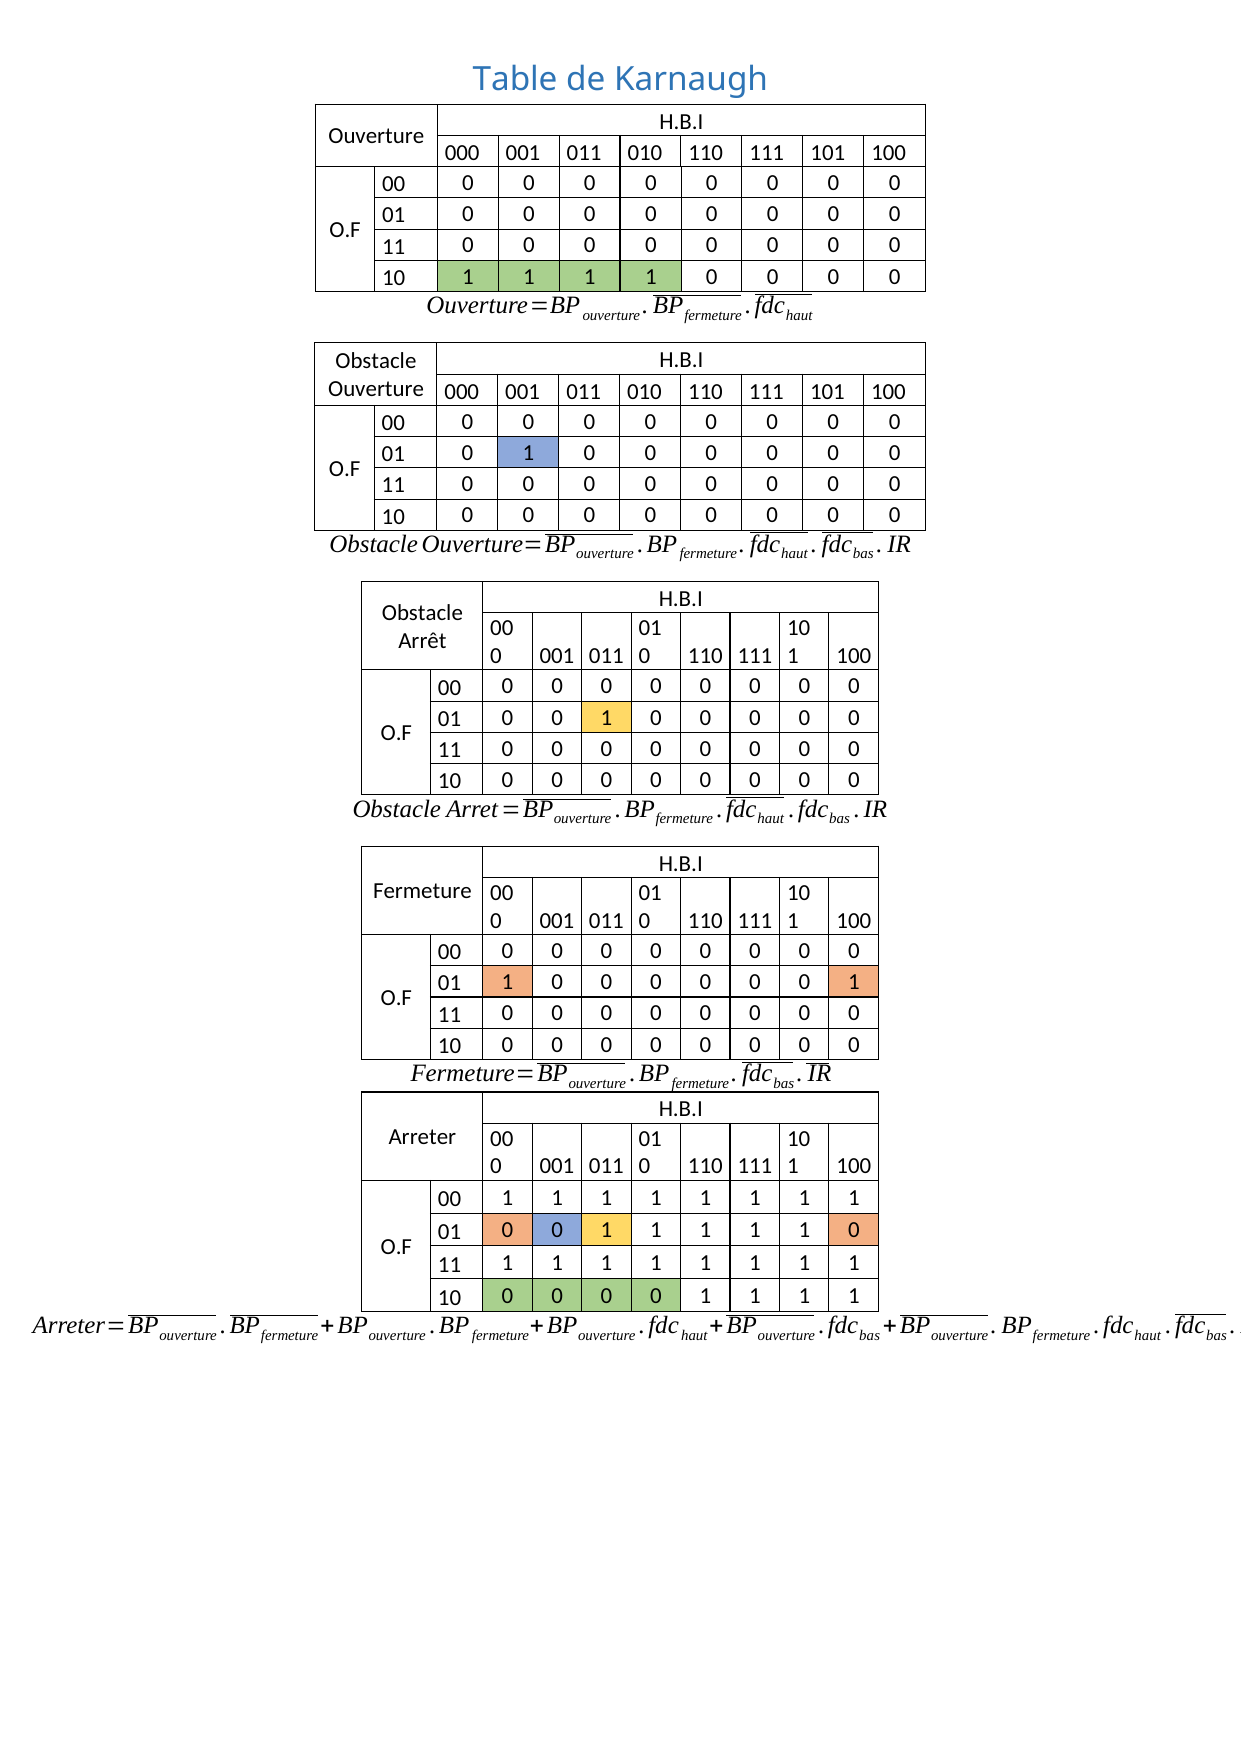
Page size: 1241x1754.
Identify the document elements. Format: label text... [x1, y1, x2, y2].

table_header H.B.I [438, 105, 925, 135]
table_header Arreter [362, 1093, 482, 1180]
table_cell 0 [681, 468, 741, 498]
table_cell 0 [731, 935, 779, 965]
table_cell 0 [499, 198, 559, 228]
table_cell 0 [780, 733, 828, 763]
table_cell 1 [731, 1246, 779, 1278]
table_cell 0 [620, 500, 680, 530]
table_cell 0 [780, 935, 828, 965]
table_cell O.F [315, 406, 374, 530]
table_cell 10 [431, 1029, 482, 1059]
table_cell 1 [731, 1181, 779, 1212]
table_cell 1 [533, 1181, 581, 1212]
table_cell 110 [681, 136, 741, 166]
table_cell 0 [780, 998, 828, 1028]
table_cell 00 [431, 1181, 482, 1212]
table_cell 01 [431, 966, 482, 996]
table_cell 0 [864, 406, 925, 436]
table_cell 010 [632, 878, 680, 934]
table_cell 101 [780, 878, 828, 934]
table_cell 01 [375, 198, 437, 228]
table_cell 0 [533, 935, 581, 965]
table_cell 0 [803, 198, 863, 228]
table_cell 1 [560, 261, 619, 291]
table_cell 0 [533, 702, 581, 732]
table_cell 01 [375, 437, 436, 467]
table_cell 00 [431, 670, 482, 701]
table_cell 0 [829, 733, 878, 763]
table_cell 0 [864, 500, 925, 530]
table_cell 000 [483, 613, 532, 669]
table_cell 000 [438, 136, 498, 166]
table_cell 0 [632, 702, 680, 732]
table_cell 0 [864, 261, 925, 291]
table_cell 0 [682, 230, 741, 260]
table_cell 0 [681, 966, 729, 996]
table_cell 000 [437, 375, 497, 405]
table_cell 0 [620, 406, 680, 436]
table_cell 1 [621, 261, 681, 291]
table_cell 0 [632, 1279, 680, 1311]
table_cell 1 [582, 1214, 631, 1245]
table_cell 0 [483, 1214, 532, 1245]
table_header H.B.I [483, 1093, 878, 1123]
table_cell 0 [499, 230, 559, 260]
table_cell 0 [864, 230, 925, 260]
table_cell 0 [483, 764, 532, 794]
table_cell 101 [803, 136, 863, 166]
table_cell 0 [559, 468, 619, 498]
table_cell 0 [864, 437, 925, 467]
table_cell 1 [780, 1214, 828, 1245]
table_cell 1 [632, 1214, 680, 1245]
table_cell 0 [533, 998, 581, 1028]
table_cell 101 [780, 1124, 828, 1180]
table_cell 11 [431, 998, 482, 1028]
table_cell 010 [632, 1124, 680, 1180]
table_cell 0 [560, 230, 619, 260]
table_cell 0 [632, 1029, 680, 1059]
table_cell 111 [742, 136, 802, 166]
table_cell 0 [533, 764, 581, 794]
table_cell 101 [803, 375, 863, 405]
table_cell 0 [437, 500, 497, 530]
table_cell 0 [829, 764, 878, 794]
table_cell 01 [431, 1214, 482, 1245]
table_cell 1 [681, 1279, 729, 1311]
table_cell 0 [582, 733, 631, 763]
table_cell 0 [681, 437, 741, 467]
table_cell 0 [498, 406, 558, 436]
table_cell 001 [498, 375, 558, 405]
table_cell 0 [829, 1029, 878, 1059]
table_cell 0 [437, 437, 497, 467]
table_cell 1 [731, 1279, 779, 1311]
table_cell 0 [632, 998, 680, 1028]
table_cell 001 [533, 613, 581, 669]
table_cell 11 [375, 468, 436, 498]
table_cell 1 [829, 1181, 878, 1212]
table_cell 010 [632, 613, 680, 669]
table_cell 0 [803, 468, 863, 498]
table_cell 0 [731, 966, 779, 996]
table_cell 0 [742, 406, 802, 436]
table_cell 110 [681, 1124, 729, 1180]
table_cell 0 [731, 733, 779, 763]
table_cell 0 [681, 406, 741, 436]
table_cell 0 [681, 733, 729, 763]
table_cell 0 [582, 670, 631, 701]
table_cell 0 [483, 935, 532, 965]
table_cell 0 [829, 1214, 878, 1245]
table_cell 0 [742, 468, 802, 498]
table_cell 0 [742, 437, 802, 467]
table_cell 0 [437, 406, 497, 436]
table_cell 10 [375, 261, 437, 291]
subtitle Table de Karnaugh [29, 54, 1211, 100]
table_cell 10 [431, 764, 482, 794]
table_cell 111 [731, 878, 779, 934]
table_cell 0 [803, 437, 863, 467]
table_cell 1 [829, 1279, 878, 1311]
table_cell 0 [438, 230, 498, 260]
table_cell 1 [533, 1246, 581, 1278]
table_cell O.F [362, 670, 430, 794]
table_cell 0 [681, 702, 729, 732]
table_cell 0 [803, 261, 863, 291]
table_cell 1 [780, 1279, 828, 1311]
table_cell 0 [681, 500, 741, 530]
table_cell 1 [780, 1181, 828, 1212]
table_cell 0 [582, 1279, 631, 1311]
table_cell 0 [559, 500, 619, 530]
table_cell 0 [829, 670, 878, 701]
table_cell 0 [582, 966, 631, 996]
table_cell 0 [780, 966, 828, 996]
table_cell 00 [375, 406, 436, 436]
table_cell 1 [632, 1181, 680, 1212]
table_header H.B.I [437, 343, 925, 373]
table_cell 0 [864, 468, 925, 498]
table_cell 0 [681, 998, 729, 1028]
table_cell 0 [632, 966, 680, 996]
table_cell 0 [803, 406, 863, 436]
table_cell 0 [780, 764, 828, 794]
table_cell 0 [483, 1279, 532, 1311]
table_cell 1 [731, 1214, 779, 1245]
table_cell 0 [483, 670, 532, 701]
table_cell 00 [375, 167, 437, 197]
table_cell 0 [582, 935, 631, 965]
table_cell O.F [316, 167, 374, 291]
table_cell 1 [483, 1181, 532, 1212]
table_cell 0 [621, 230, 681, 260]
table_cell 1 [829, 1246, 878, 1278]
table_cell 1 [582, 702, 631, 732]
table_cell 0 [681, 935, 729, 965]
table_cell 0 [533, 1029, 581, 1059]
table_cell 0 [682, 261, 741, 291]
table_cell 011 [560, 136, 619, 166]
table_cell 0 [632, 733, 680, 763]
table_cell 110 [681, 613, 729, 669]
table_cell 0 [621, 198, 681, 228]
table_cell 0 [742, 167, 802, 197]
table_cell 1 [681, 1181, 729, 1212]
table_cell 0 [498, 500, 558, 530]
table_cell 100 [829, 878, 878, 934]
table_cell 0 [499, 167, 559, 197]
table_cell 100 [829, 613, 878, 669]
table_cell 011 [559, 375, 619, 405]
table_cell 0 [620, 468, 680, 498]
table_cell 000 [483, 1124, 532, 1180]
table_cell 1 [681, 1214, 729, 1245]
table_cell 010 [621, 136, 680, 166]
table_cell 0 [582, 998, 631, 1028]
table_cell 1 [438, 261, 498, 291]
table_cell 0 [438, 167, 498, 197]
table_cell 0 [582, 764, 631, 794]
table_cell 001 [533, 1124, 581, 1180]
table_cell 1 [582, 1246, 631, 1278]
table_cell 0 [437, 468, 497, 498]
table_cell 010 [620, 375, 680, 405]
table_cell 1 [499, 261, 559, 291]
table_cell 10 [375, 500, 436, 530]
table_cell 0 [681, 670, 729, 701]
table_cell 011 [582, 613, 631, 669]
table_cell 0 [780, 1029, 828, 1059]
table_cell 0 [829, 998, 878, 1028]
table_cell 0 [681, 1029, 729, 1059]
table_cell 111 [731, 1124, 779, 1180]
table_cell 0 [742, 261, 802, 291]
table_cell 110 [681, 878, 729, 934]
table_cell 111 [731, 613, 779, 669]
table_cell 00 [431, 935, 482, 965]
table_cell 0 [632, 764, 680, 794]
table_cell 11 [375, 230, 437, 260]
table_header H.B.I [483, 847, 878, 877]
table_cell 0 [533, 670, 581, 701]
table_cell 1 [681, 1246, 729, 1278]
table_cell 0 [620, 437, 680, 467]
table_cell 0 [632, 670, 680, 701]
table_cell O.F [362, 1181, 430, 1311]
table_cell 111 [742, 375, 802, 405]
table_cell 0 [533, 966, 581, 996]
table_cell 101 [780, 613, 828, 669]
table_cell 11 [431, 733, 482, 763]
table_cell 0 [742, 500, 802, 530]
table_cell 0 [632, 935, 680, 965]
table_cell 0 [582, 1029, 631, 1059]
table_cell 1 [483, 1246, 532, 1278]
table_cell 0 [438, 198, 498, 228]
table_cell 000 [483, 878, 532, 934]
table_header Ouverture [316, 105, 437, 166]
table_cell 0 [533, 733, 581, 763]
table_cell 0 [731, 670, 779, 701]
table_cell 1 [582, 1181, 631, 1212]
table_cell 0 [803, 167, 863, 197]
table_header Fermeture [362, 847, 482, 934]
table_cell 0 [483, 998, 532, 1028]
table_cell 0 [533, 1279, 581, 1311]
table_cell 0 [829, 702, 878, 732]
table_cell 0 [731, 1029, 779, 1059]
table_cell 11 [431, 1246, 482, 1278]
table_cell O.F [362, 935, 430, 1059]
table_cell 110 [681, 375, 741, 405]
table_cell 0 [498, 468, 558, 498]
table_header H.B.I [483, 582, 878, 612]
table_cell 0 [559, 437, 619, 467]
table_cell 1 [498, 437, 558, 467]
table_cell 1 [483, 966, 532, 996]
table_cell 011 [582, 1124, 631, 1180]
table_cell 0 [559, 406, 619, 436]
table_cell 0 [681, 764, 729, 794]
table_cell 0 [803, 230, 863, 260]
table_cell 0 [731, 998, 779, 1028]
table_cell 0 [682, 198, 741, 228]
table_cell 011 [582, 878, 631, 934]
table_cell 0 [803, 500, 863, 530]
table_cell 1 [780, 1246, 828, 1278]
table_cell 100 [864, 375, 925, 405]
table_cell 1 [829, 966, 878, 996]
table_cell 0 [829, 935, 878, 965]
table_cell 0 [560, 198, 619, 228]
table_cell 0 [742, 230, 802, 260]
table_cell 0 [483, 702, 532, 732]
table_cell 0 [864, 198, 925, 228]
table_cell 001 [533, 878, 581, 934]
table_cell 10 [431, 1279, 482, 1311]
table_cell 0 [682, 167, 741, 197]
table_cell 0 [780, 702, 828, 732]
table_cell 0 [621, 167, 681, 197]
table_cell 0 [731, 764, 779, 794]
table_header Obstacle Arrêt [362, 582, 482, 669]
table_header Obstacle Ouverture [315, 343, 436, 405]
table_cell 1 [632, 1246, 680, 1278]
table_cell 0 [533, 1214, 581, 1245]
table_cell 01 [431, 702, 482, 732]
table_cell 0 [483, 733, 532, 763]
table_cell 100 [864, 136, 925, 166]
table_cell 0 [731, 702, 779, 732]
table_cell 0 [483, 1029, 532, 1059]
table_cell 0 [560, 167, 619, 197]
table_cell 0 [864, 167, 925, 197]
table_cell 0 [742, 198, 802, 228]
table_cell 001 [499, 136, 559, 166]
table_cell 100 [829, 1124, 878, 1180]
table_cell 0 [780, 670, 828, 701]
